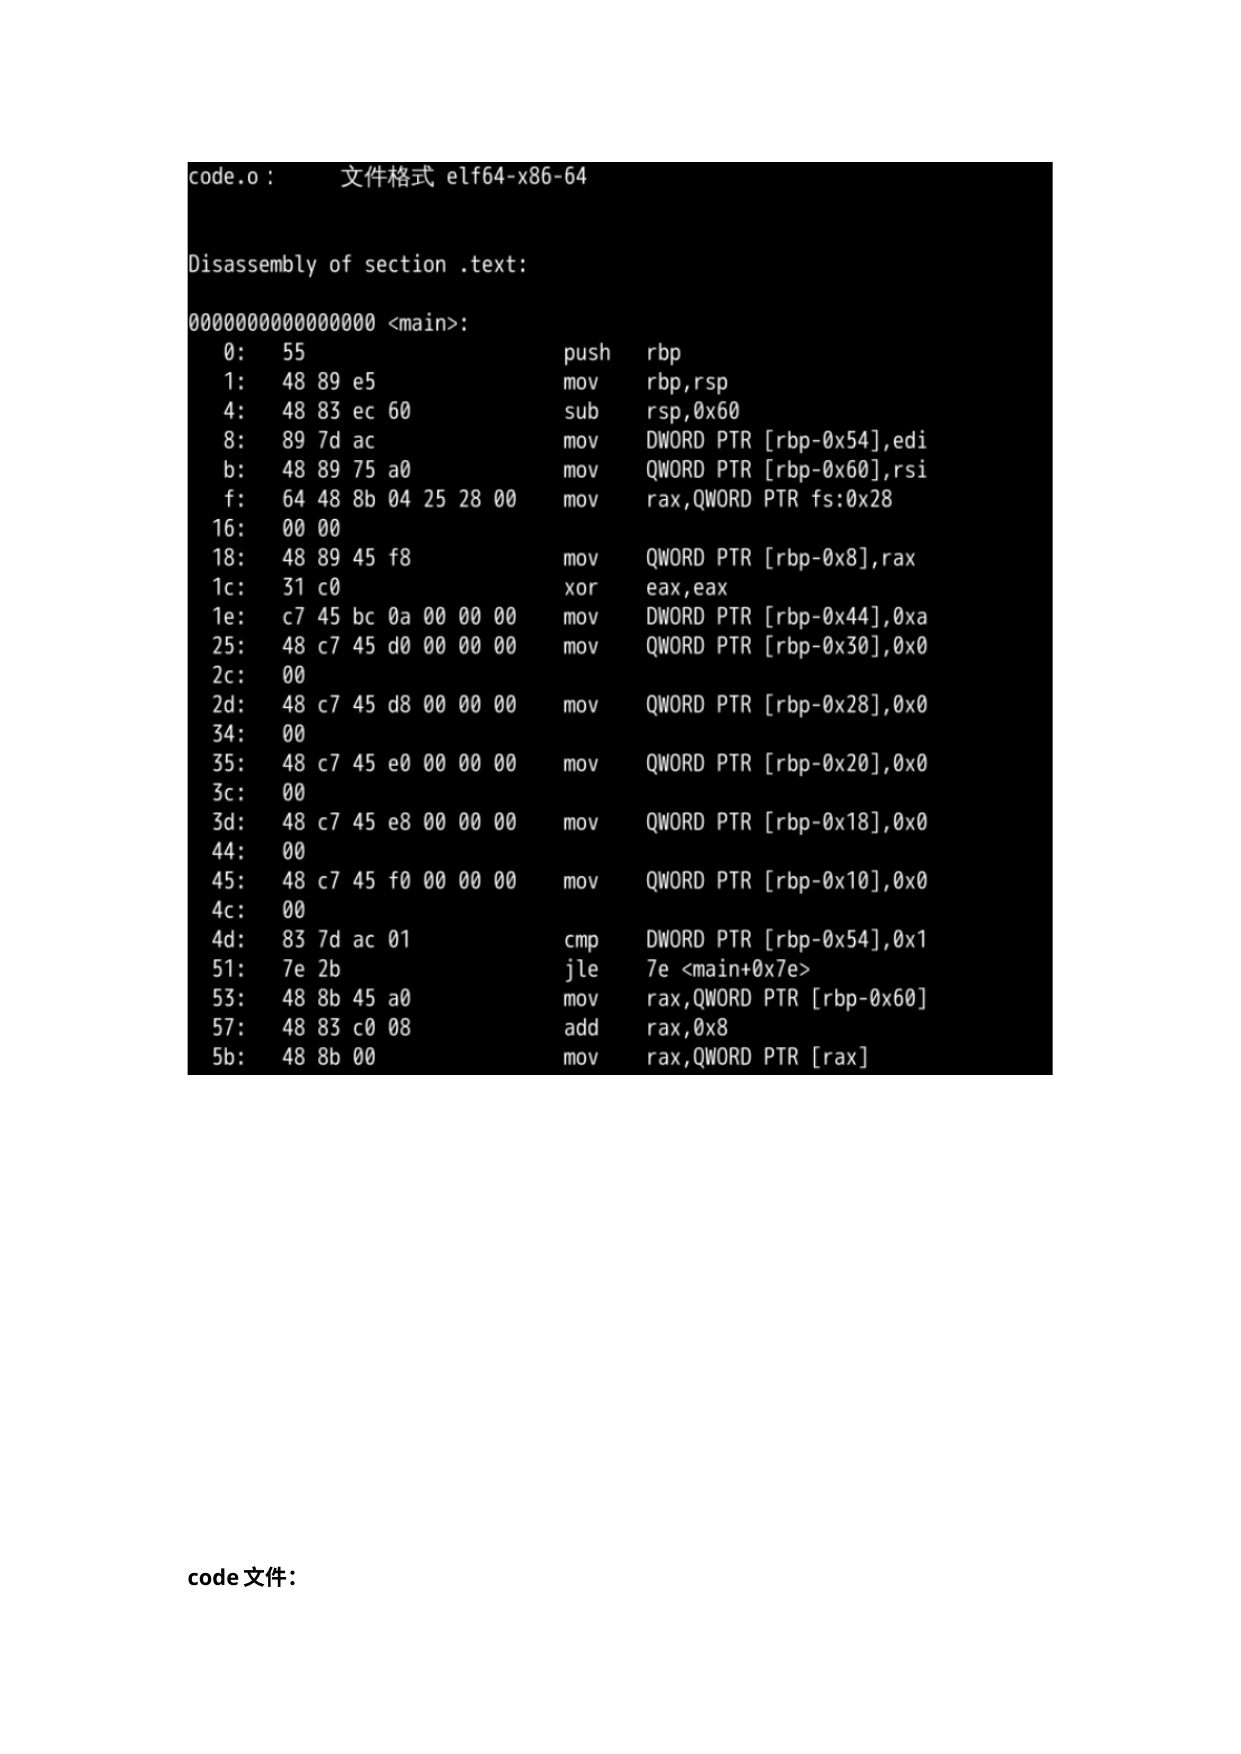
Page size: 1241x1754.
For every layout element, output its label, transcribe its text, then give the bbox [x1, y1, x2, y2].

text code文件： [187, 1559, 1053, 1592]
picture [187, 162, 1053, 1075]
